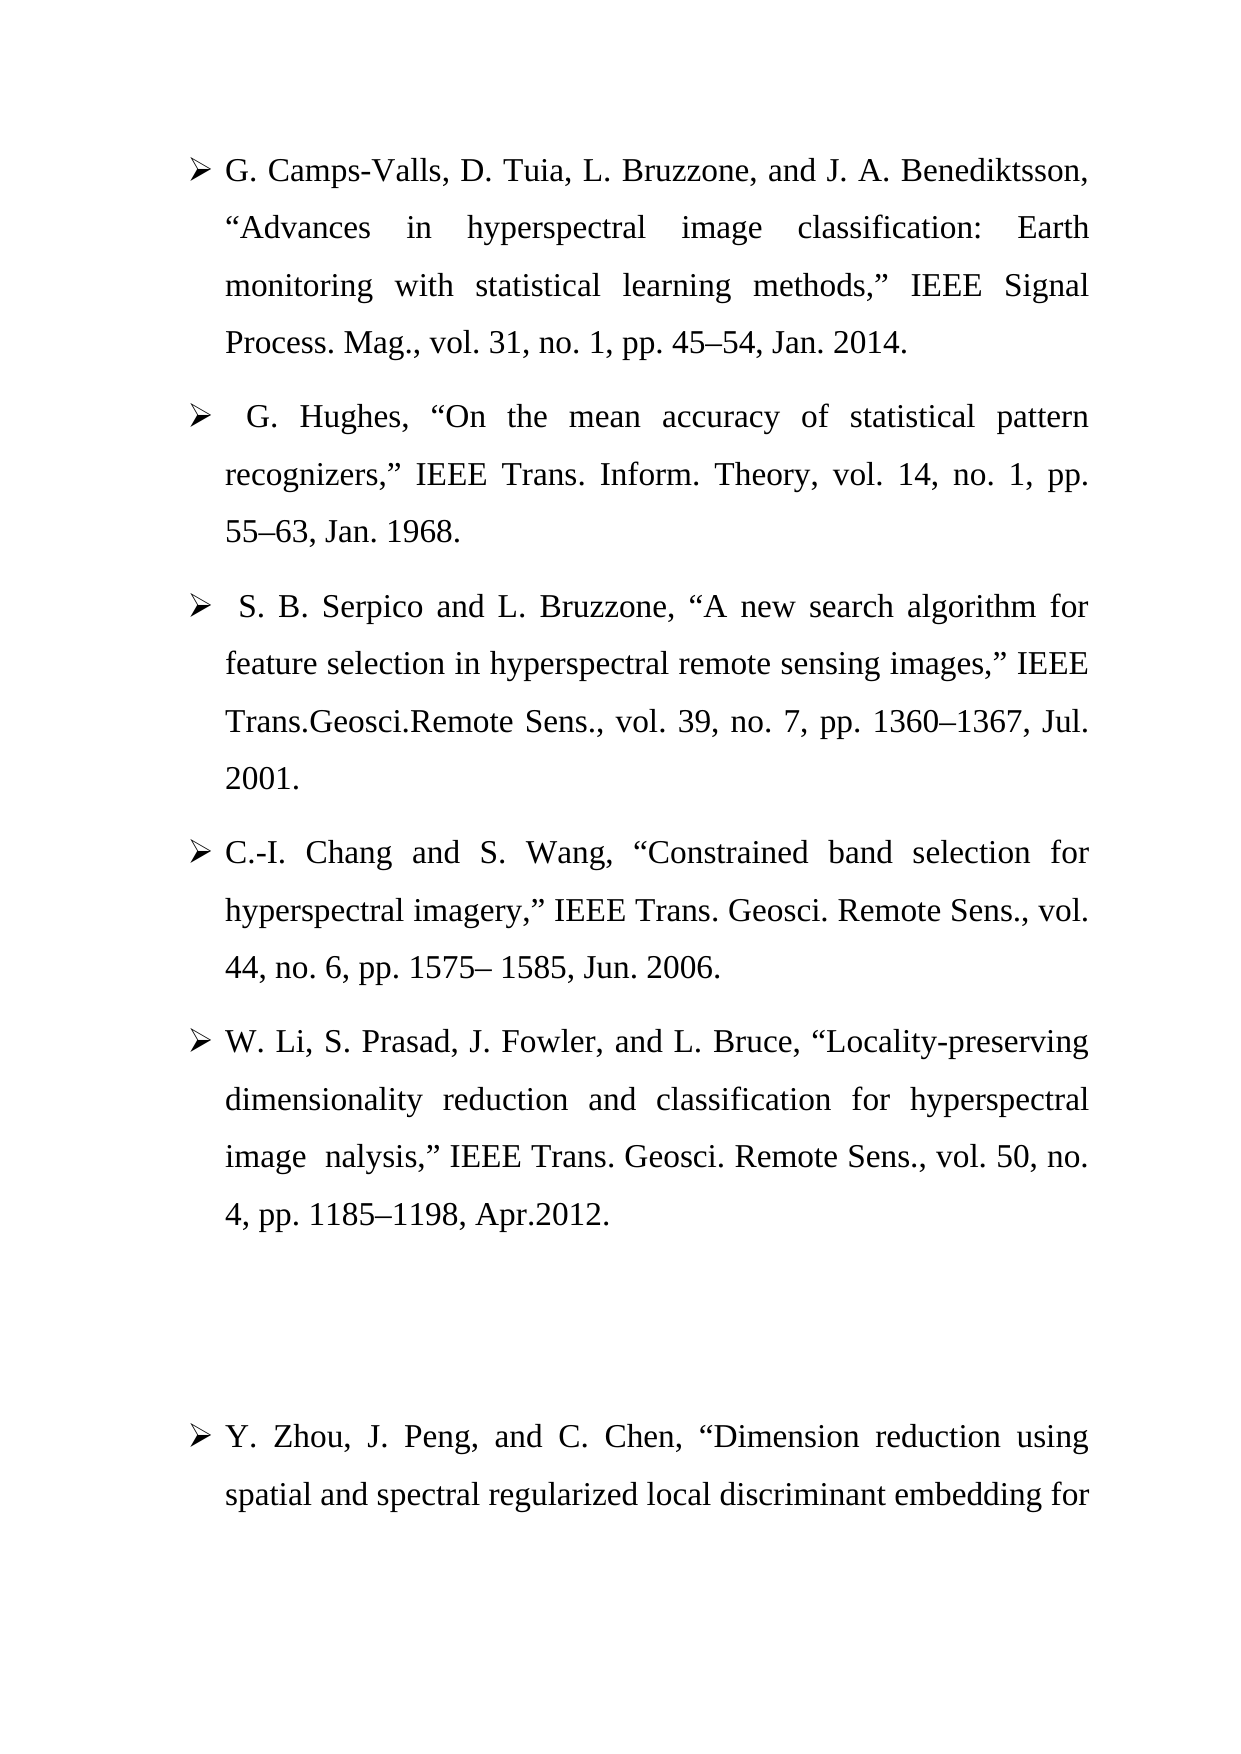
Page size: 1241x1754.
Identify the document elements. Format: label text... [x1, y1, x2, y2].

list S. B. Serpico and L. Bruzzone, “A new search algorithm for feature selection in hyperspectral remote sensing images,” IEEE Trans.Geosci.Remote Sens., vol. 39, no. 7, pp. 1360–1367, Jul. 2001. [187, 586, 1090, 797]
list C.-I. Chang and S. Wang, “Constrained band selection for hyperspectral imagery,” IEEE Trans. Geosci. Remote Sens., vol. 44, no. 6, pp. 1575– 1585, Jun. 2006. [187, 832, 1090, 986]
list W. Li, S. Prasad, J. Fowler, and L. Bruce, “Locality-preserving dimensionality reduction and classification for hyperspectral image nalysis,” IEEE Trans. Geosci. Remote Sens., vol. 50, no. 4, pp. 1185–1198, Apr.2012. [187, 1022, 1090, 1232]
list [187, 1417, 1090, 1512]
list G. Hughes, “On the mean accuracy of statistical pattern recognizers,” IEEE Trans. Inform. Theory, vol. 14, no. 1, pp. 55–63, Jan. 1968. [187, 397, 1090, 550]
list G. Camps-Valls, D. Tuia, L. Bruzzone, and J. A. Benediktsson, “Advances in hyperspectral image classification: Earth monitoring with statistical learning methods,” IEEE Signal Process. Mag., vol. 31, no. 1, pp. 45–54, Jan. 2014. [187, 150, 1090, 361]
